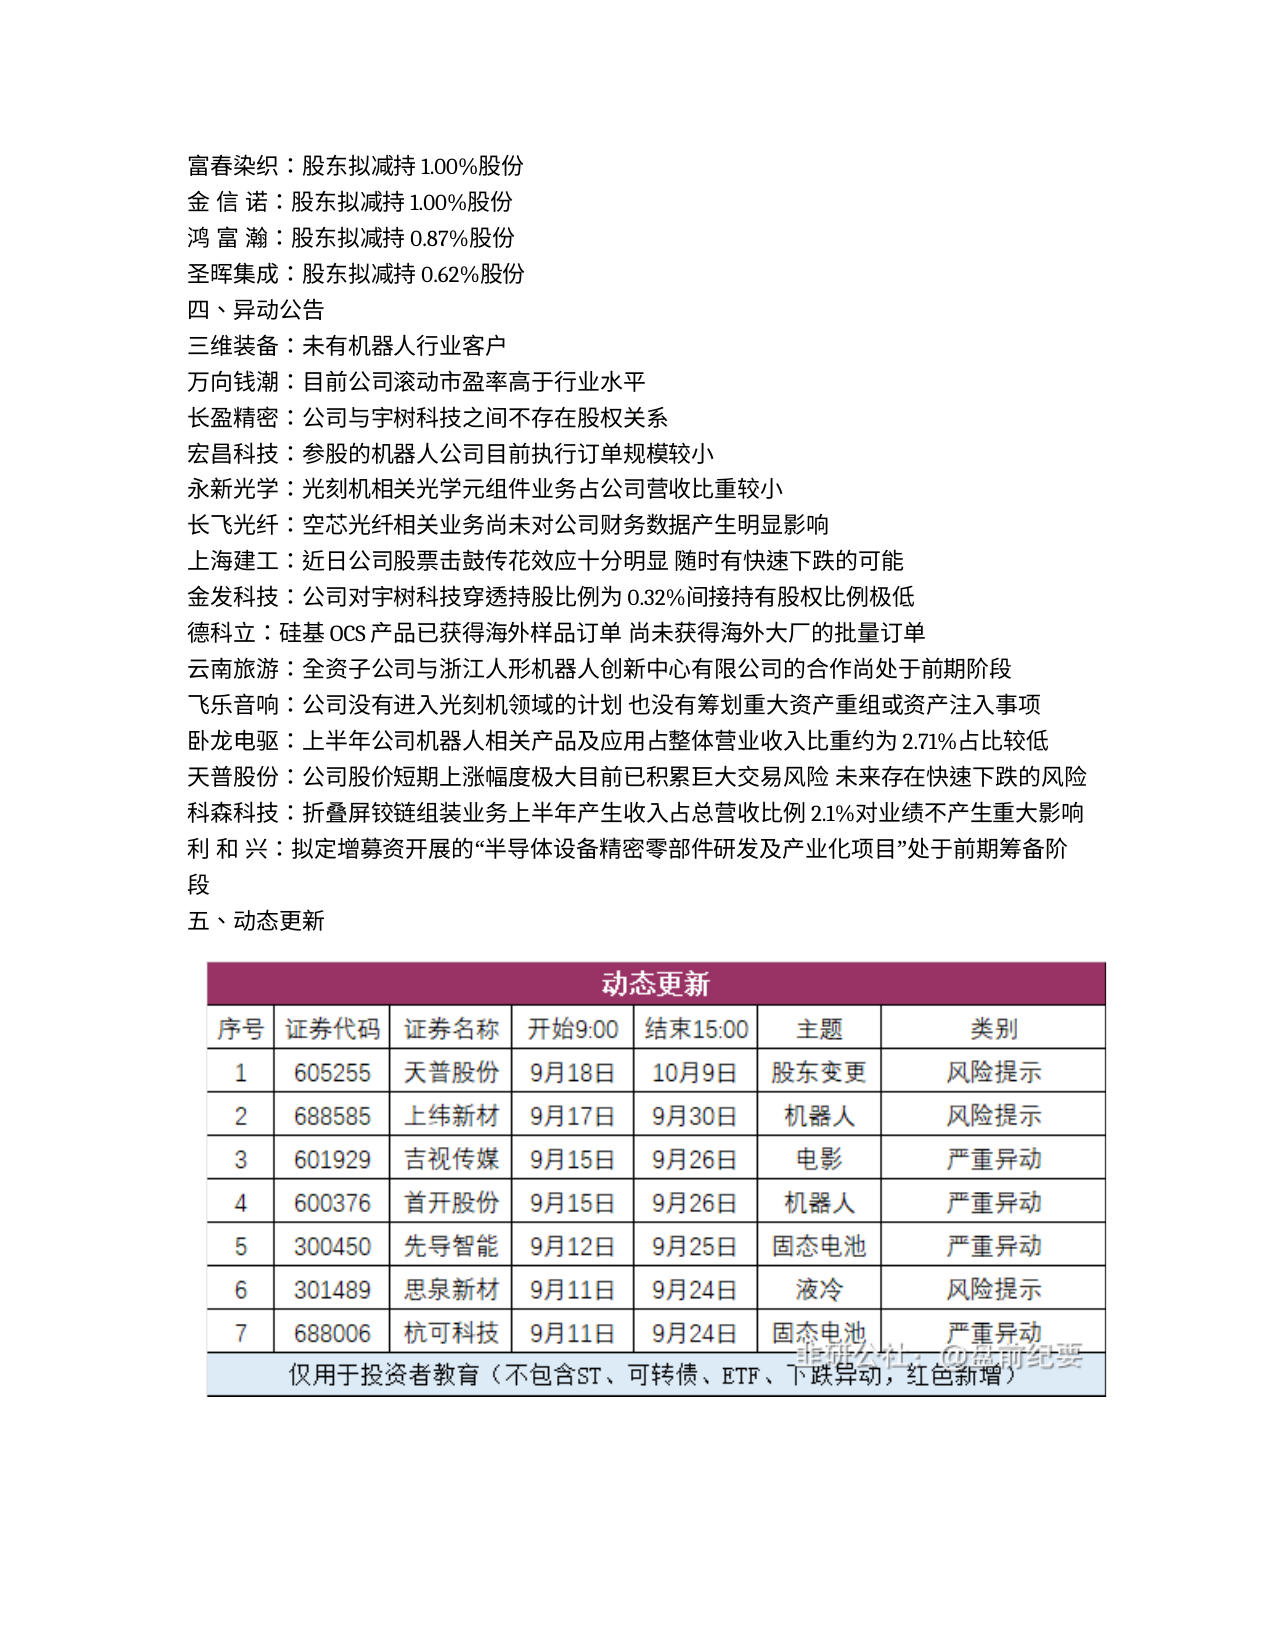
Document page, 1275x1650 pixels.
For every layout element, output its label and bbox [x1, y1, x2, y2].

text [187, 150, 1087, 936]
picture [206, 961, 1107, 1397]
